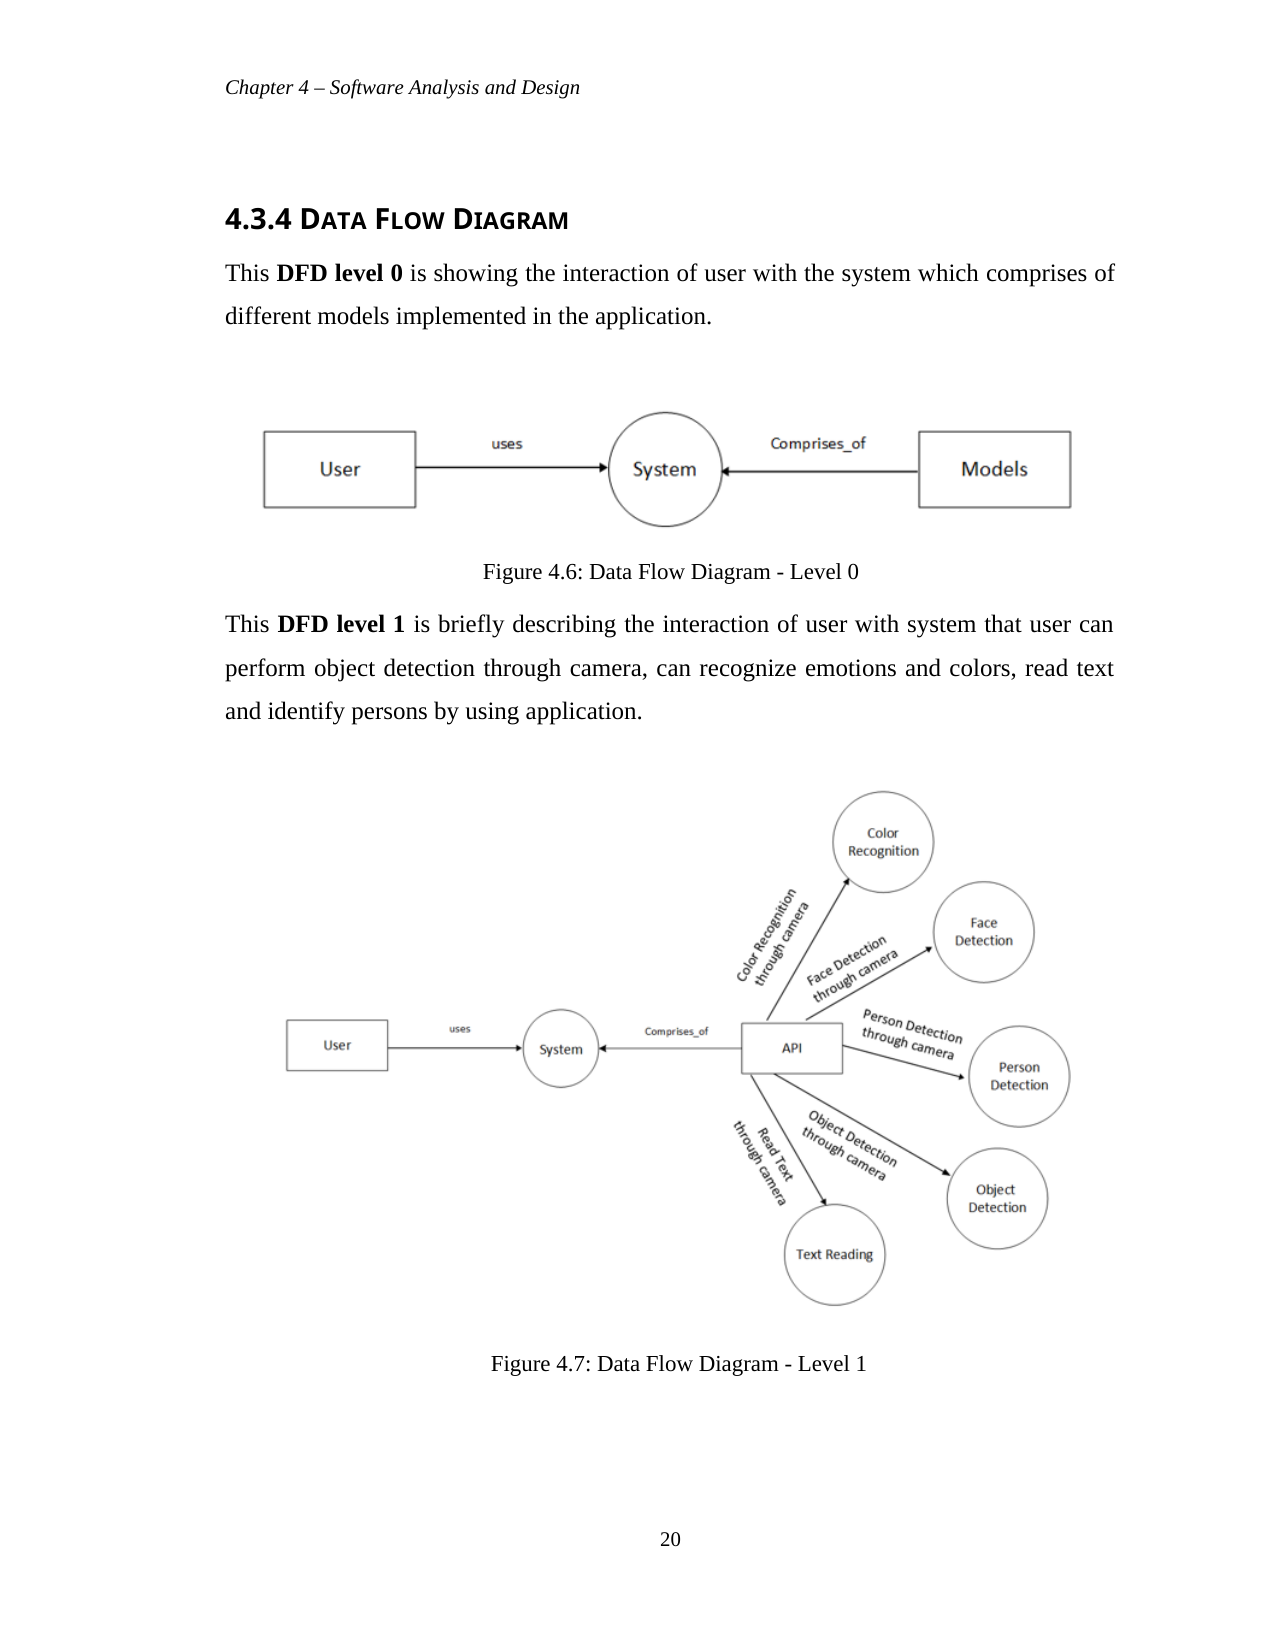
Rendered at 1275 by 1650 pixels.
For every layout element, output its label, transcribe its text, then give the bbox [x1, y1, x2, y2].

picture [225, 390, 1117, 549]
picture [233, 768, 1125, 1341]
text This DFD level 1 is briefly describing the interaction of user with system that user can perform object detection through camera, can recognize emotions and colors, read text and identify persons by using application. [225, 609, 1116, 724]
text This DFD level 0 is showing the interaction of user with the system which comprises of different models implemented in the application. [225, 258, 1116, 329]
subtitle 4.3.4 Data Flow Diagram [225, 198, 1116, 238]
